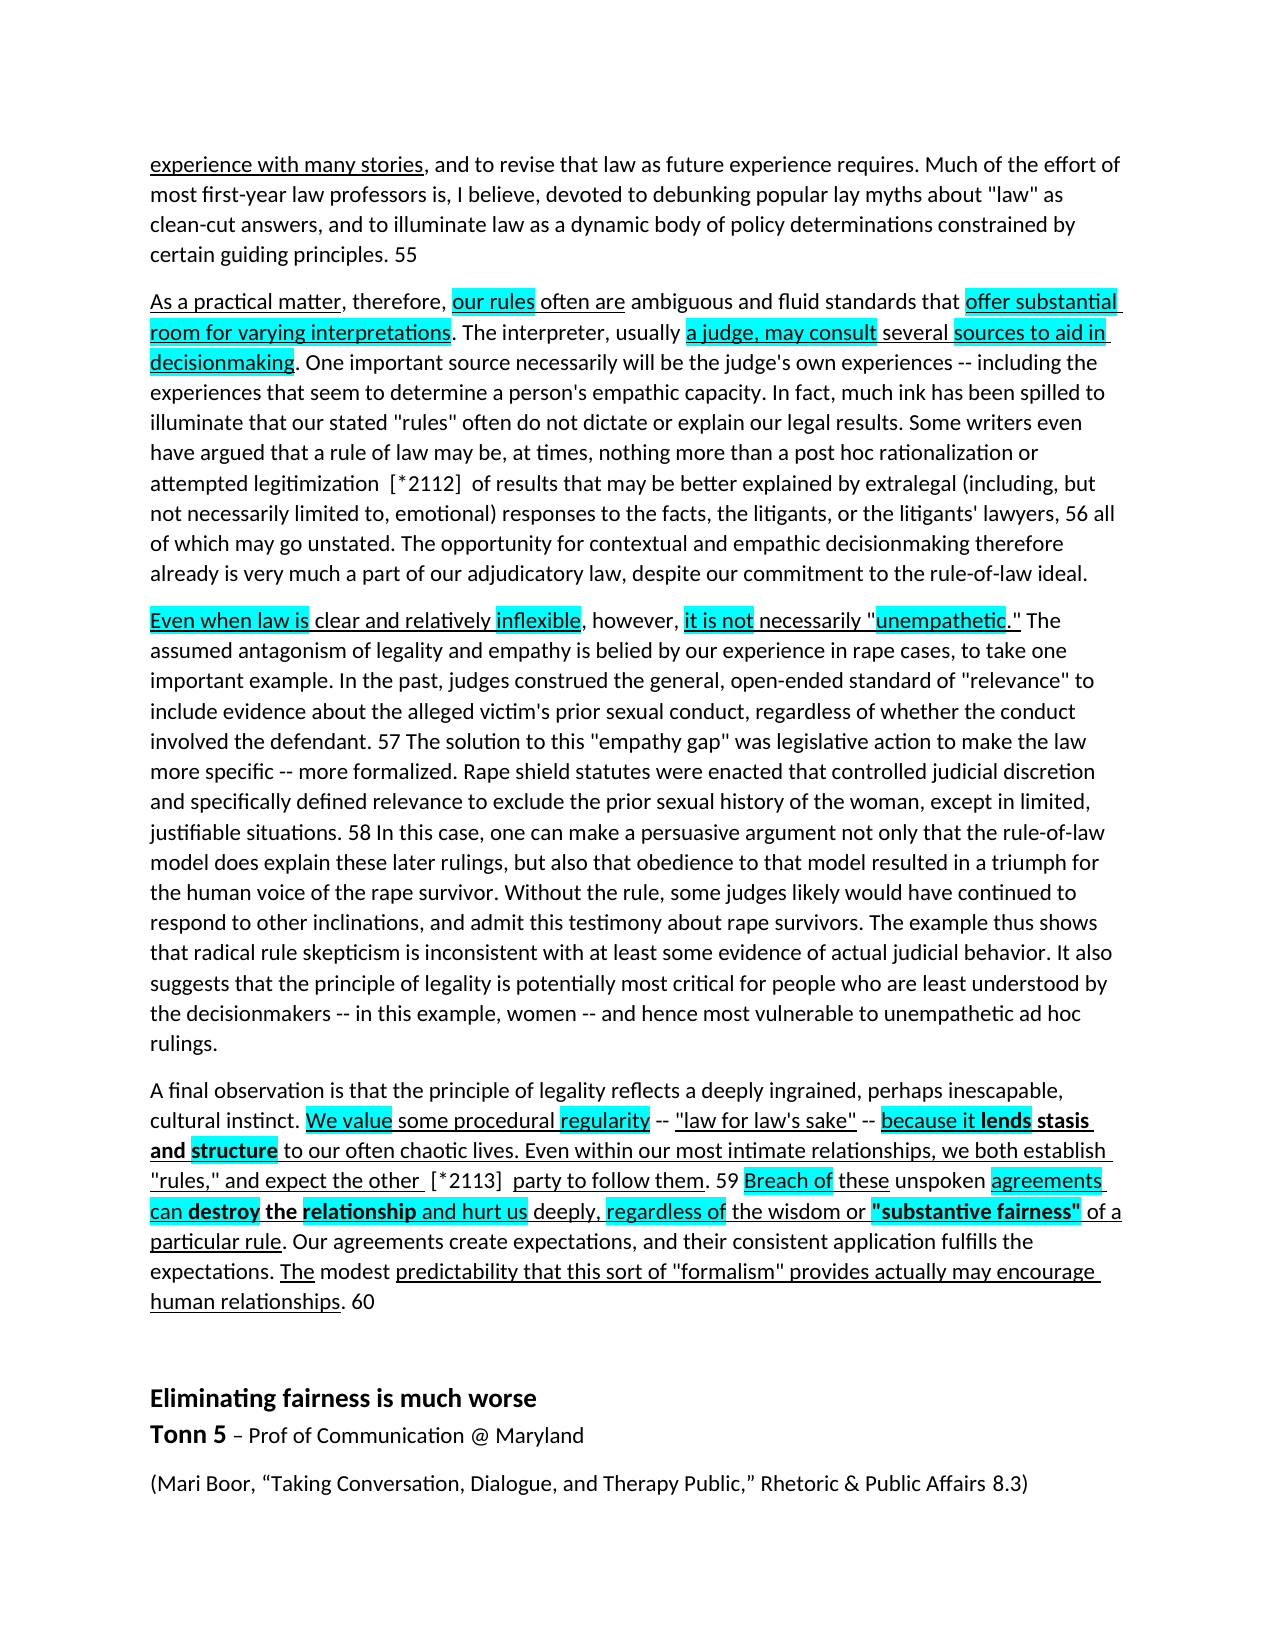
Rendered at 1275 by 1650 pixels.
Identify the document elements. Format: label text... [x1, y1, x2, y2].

subtitle Eliminating fairness is much worse [150, 1381, 1125, 1414]
text As a practical matter, therefore, our rules often are ambiguous and fluid standards that offer substantial room for varying interpretations. The interpreter, usually a judge, may consult several sources to aid in decisionmaking. One important source necessarily will be the judge's own experiences -- including the experiences that seem to determine a person's empathic capacity. In fact, much ink has been spilled to illuminate that our stated "rules" often do not dictate or explain our legal results. Some writers even have argued that a rule of law may be, at times, nothing more than a post hoc rationalization or attempted legitimization [*2112] of results that may be better explained by extralegal (including, but not necessarily limited to, emotional) responses to the facts, the litigants, or the litigants' lawyers, 56 all of which may go unstated. The opportunity for contextual and empathic decisionmaking therefore already is very much a part of our adjudicatory law, despite our commitment to the rule-of-law ideal. [150, 287, 1125, 587]
text A final observation is that the principle of legality reflects a deeply ingrained, perhaps inescapable, cultural instinct. We value some procedural regularity -- "law for law's sake" -- because it lends stasis and structure to our often chaotic lives. Even within our most intimate relationships, we both establish "rules," and expect the other [*2113] party to follow them. 59 Breach of these unspoken agreements can destroy the relationship and hurt us deeply, regardless of the wisdom or "substantive fairness" of a particular rule. Our agreements create expectations, and their consistent application fulfills the expectations. The modest predictability that this sort of "formalism" provides actually may encourage human relationships. 60 [150, 1076, 1125, 1316]
text (Mari Boor, “Taking Conversation, Dialogue, and Therapy Public,” Rhetoric & Public Affairs 8.3) [150, 1469, 1125, 1497]
text Tonn 5 – Prof of Communication @ Maryland [150, 1417, 1125, 1450]
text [150, 150, 1125, 269]
text Even when law is clear and relatively inflexible, however, it is not necessarily "unempathetic." The assumed antagonism of legality and empathy is belied by our experience in rape cases, to take one important example. In the past, judges construed the general, open-ended standard of "relevance" to include evidence about the alleged victim's prior sexual conduct, regardless of whether the conduct involved the defendant. 57 The solution to this "empathy gap" was legislative action to make the law more specific -- more formalized. Rape shield statutes were enacted that controlled judicial discretion and specifically defined relevance to exclude the prior sexual history of the woman, except in limited, justifiable situations. 58 In this case, one can make a persuasive argument not only that the rule-of-law model does explain these later rulings, but also that obedience to that model resulted in a triumph for the human voice of the rape survivor. Without the rule, some judges likely would have continued to respond to other inclinations, and admit this testimony about rape survivors. The example thus shows that radical rule skepticism is inconsistent with at least some evidence of actual judicial behavior. It also suggests that the principle of legality is potentially most critical for people who are least understood by the decisionmakers -- in this example, women -- and hence most vulnerable to unempathetic ad hoc rulings. [150, 606, 1125, 1057]
